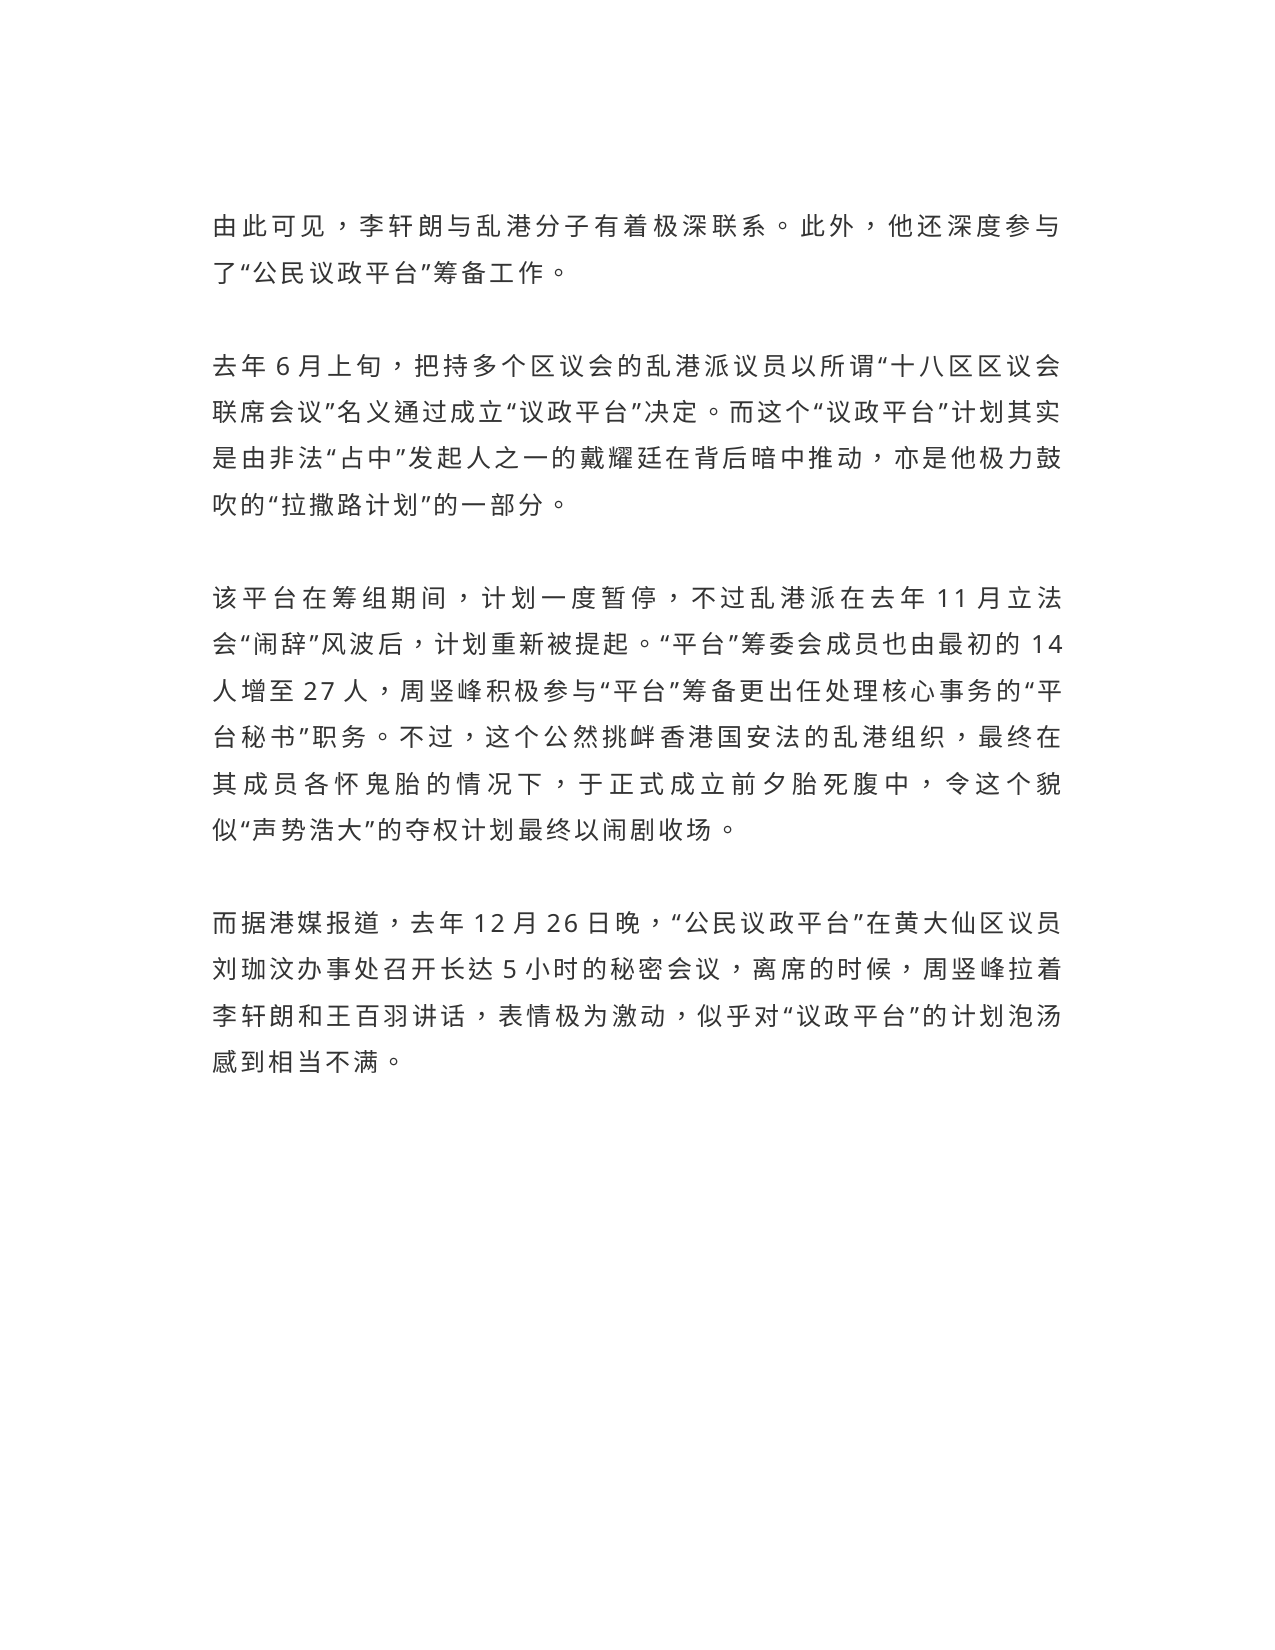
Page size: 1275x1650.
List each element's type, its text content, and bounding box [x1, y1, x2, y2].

text 而据港媒报道，去年12月26日晚，“公民议政平台”在黄大仙区议员刘珈汶办事处召开长达5小时的秘密会议，离席的时候，周竖峰拉着李轩朗和王百羽讲话，表情极为激动，似乎对“议政平台”的计划泡汤感到相当不满。 [212, 893, 1062, 1079]
text 去年6月上旬，把持多个区议会的乱港派议员以所谓“十八区区议会联席会议”名义通过成立“议政平台”决定。而这个“议政平台”计划其实是由非法“占中”发起人之一的戴耀廷在背后暗中推动，亦是他极力鼓吹的“拉撒路计划”的一部分。 [212, 336, 1062, 522]
text 该平台在筹组期间，计划一度暂停，不过乱港派在去年11月立法会“闹辞”风波后，计划重新被提起。“平台”筹委会成员也由最初的14人增至27人，周竖峰积极参与“平台”筹备更出任处理核心事务的“平台秘书”职务。不过，这个公然挑衅香港国安法的乱港组织，最终在其成员各怀鬼胎的情况下，于正式成立前夕胎死腹中，令这个貌似“声势浩大”的夺权计划最终以闹剧收场。 [212, 568, 1062, 847]
text 由此可见，李轩朗与乱港分子有着极深联系。此外，他还深度参与了“公民议政平台”筹备工作。 [212, 196, 1062, 289]
